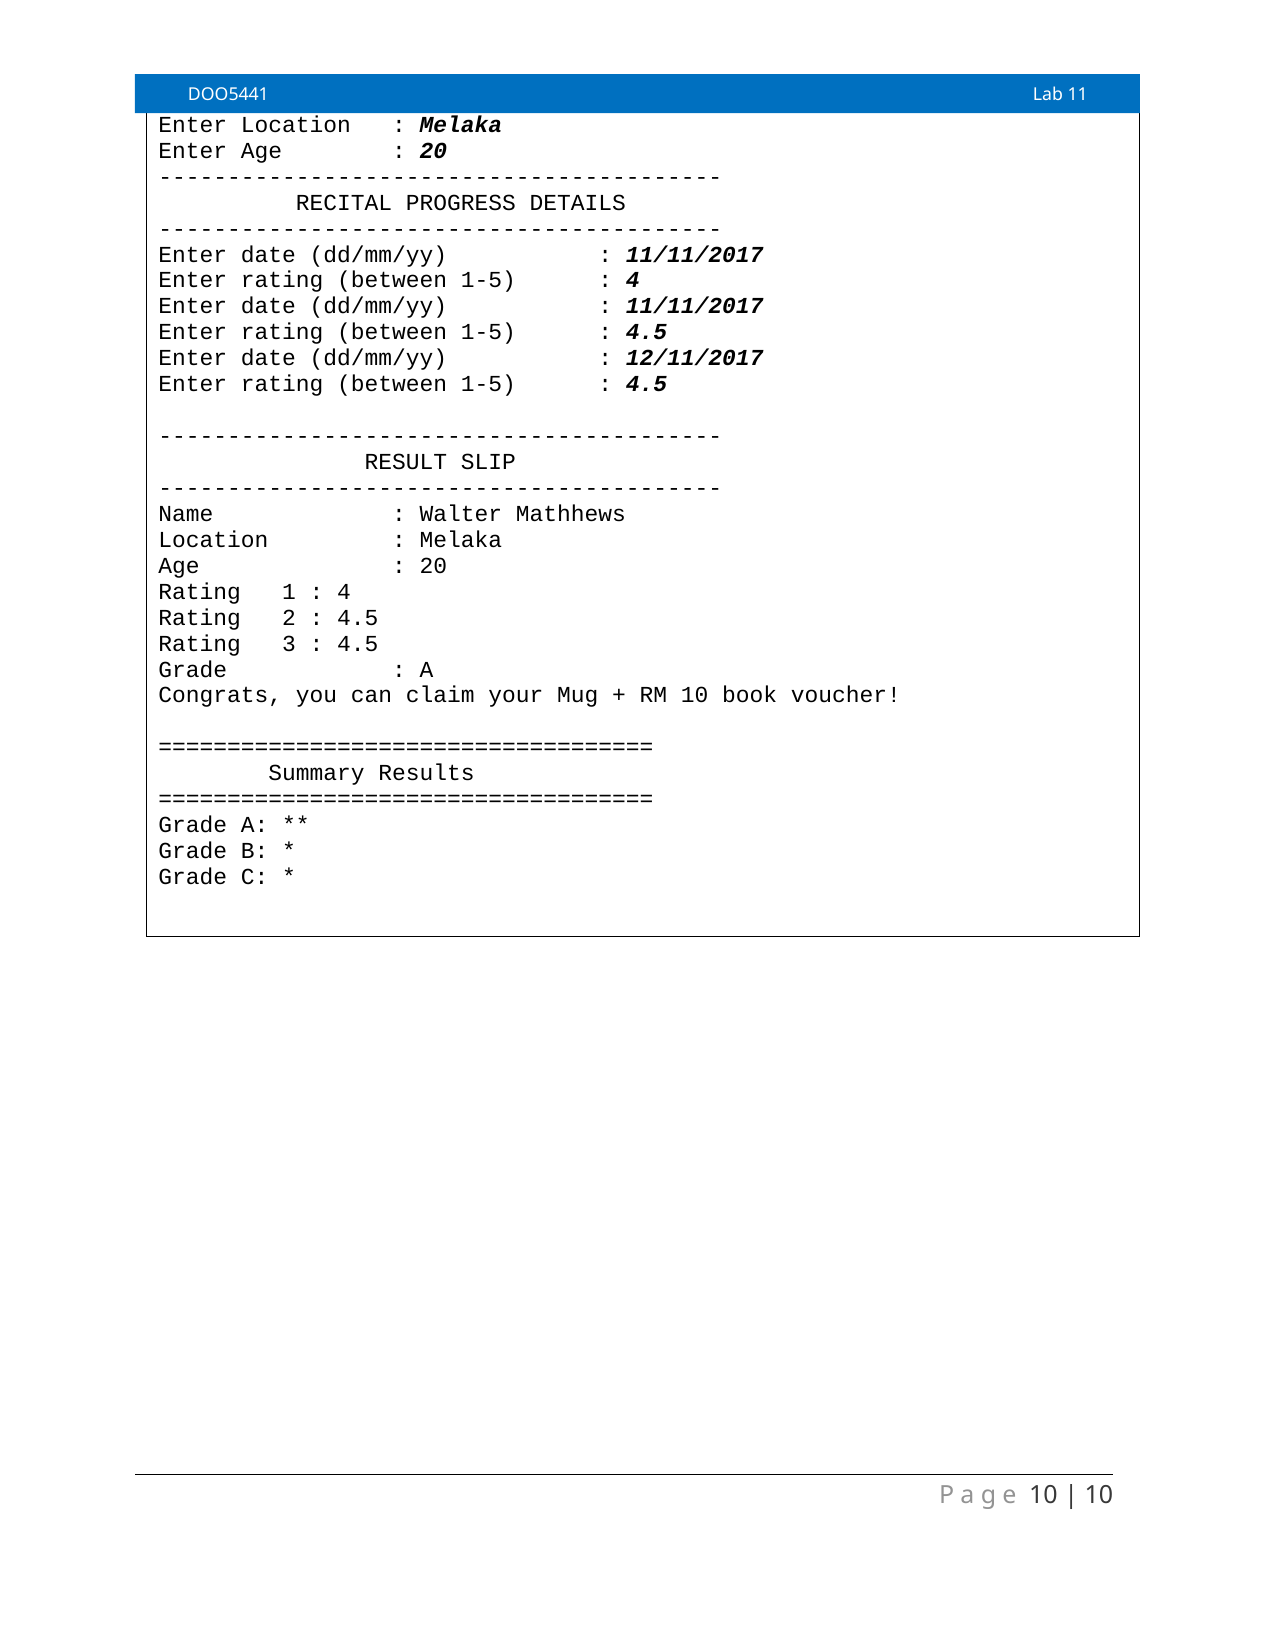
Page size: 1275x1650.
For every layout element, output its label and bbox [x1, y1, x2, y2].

table_cell [147, 114, 1139, 936]
